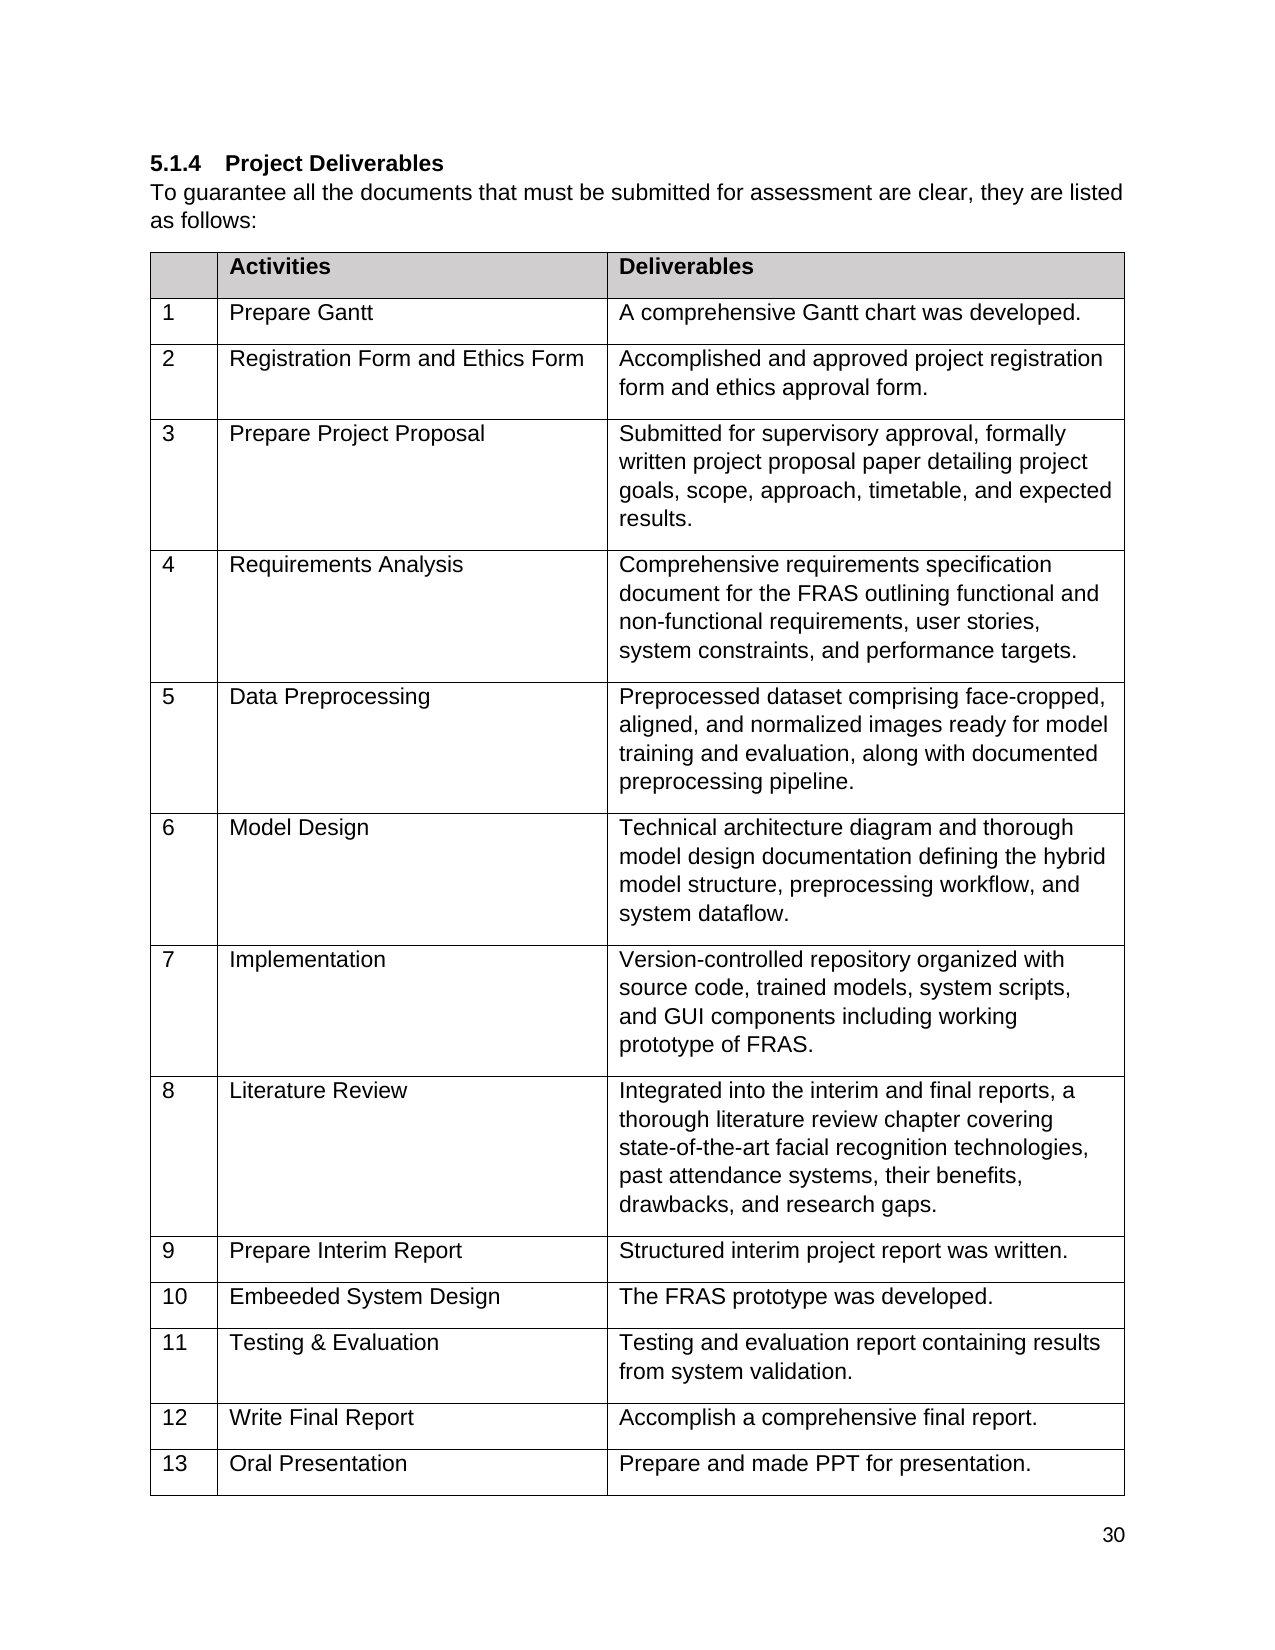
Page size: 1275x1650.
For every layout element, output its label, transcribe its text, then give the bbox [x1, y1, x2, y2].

table_cell A comprehensive Gantt chart was developed. [608, 299, 1124, 344]
table_cell Accomplish a comprehensive final report. [608, 1404, 1124, 1449]
table_cell Testing and evaluation report containing results from system validation. [608, 1329, 1124, 1403]
table_cell Technical architecture diagram and thorough model design documentation defining the hybrid model structure, preprocessing workflow, and system dataflow. [608, 814, 1124, 945]
table_cell The FRAS prototype was developed. [608, 1283, 1124, 1328]
table_cell Prepare Interim Report [218, 1237, 607, 1282]
table_cell Accomplished and approved project registration form and ethics approval form. [608, 345, 1124, 419]
table_cell 1 [151, 299, 217, 344]
text To guarantee all the documents that must be submitted for assessment are clear, they are listed as follows: [150, 178, 1125, 233]
table_cell Requirements Analysis [218, 551, 607, 682]
table_cell Oral Presentation [218, 1450, 607, 1495]
table_cell Data Preprocessing [218, 683, 607, 813]
table_cell 11 [151, 1329, 217, 1403]
subtitle Project Deliverables [150, 150, 1125, 176]
table_cell 12 [151, 1404, 217, 1449]
table_cell Preprocessed dataset comprising face-cropped, aligned, and normalized images ready for model training and evaluation, along with documented preprocessing pipeline. [608, 683, 1124, 813]
table_header [151, 253, 217, 298]
table_cell Submitted for supervisory approval, formally written project proposal paper detailing project goals, scope, approach, timetable, and expected results. [608, 420, 1124, 550]
table_cell Structured interim project report was written. [608, 1237, 1124, 1282]
table_cell 6 [151, 814, 217, 945]
table_cell Testing & Evaluation [218, 1329, 607, 1403]
table_cell 9 [151, 1237, 217, 1282]
table_cell 3 [151, 420, 217, 550]
table_cell Registration Form and Ethics Form [218, 345, 607, 419]
table_cell 4 [151, 551, 217, 682]
table_cell Implementation [218, 946, 607, 1076]
table_cell Prepare Project Proposal [218, 420, 607, 550]
table_cell 8 [151, 1077, 217, 1236]
table_cell 2 [151, 345, 217, 419]
table_cell Version-controlled repository organized with source code, trained models, system scripts, and GUI components including working prototype of FRAS. [608, 946, 1124, 1076]
table_header Deliverables [608, 253, 1124, 298]
table_cell Embeeded System Design [218, 1283, 607, 1328]
table_cell Write Final Report [218, 1404, 607, 1449]
table_header Activities [218, 253, 607, 298]
table_cell Integrated into the interim and final reports, a thorough literature review chapter covering state-of-the-art facial recognition technologies, past attendance systems, their benefits, drawbacks, and research gaps. [608, 1077, 1124, 1236]
table_cell 10 [151, 1283, 217, 1328]
table_cell Literature Review [218, 1077, 607, 1236]
table_cell Prepare Gantt [218, 299, 607, 344]
table_cell Model Design [218, 814, 607, 945]
table_cell Prepare and made PPT for presentation. [608, 1450, 1124, 1495]
table_cell 7 [151, 946, 217, 1076]
table_cell 13 [151, 1450, 217, 1495]
table_cell 5 [151, 683, 217, 813]
table_cell Comprehensive requirements specification document for the FRAS outlining functional and non-functional requirements, user stories, system constraints, and performance targets. [608, 551, 1124, 682]
